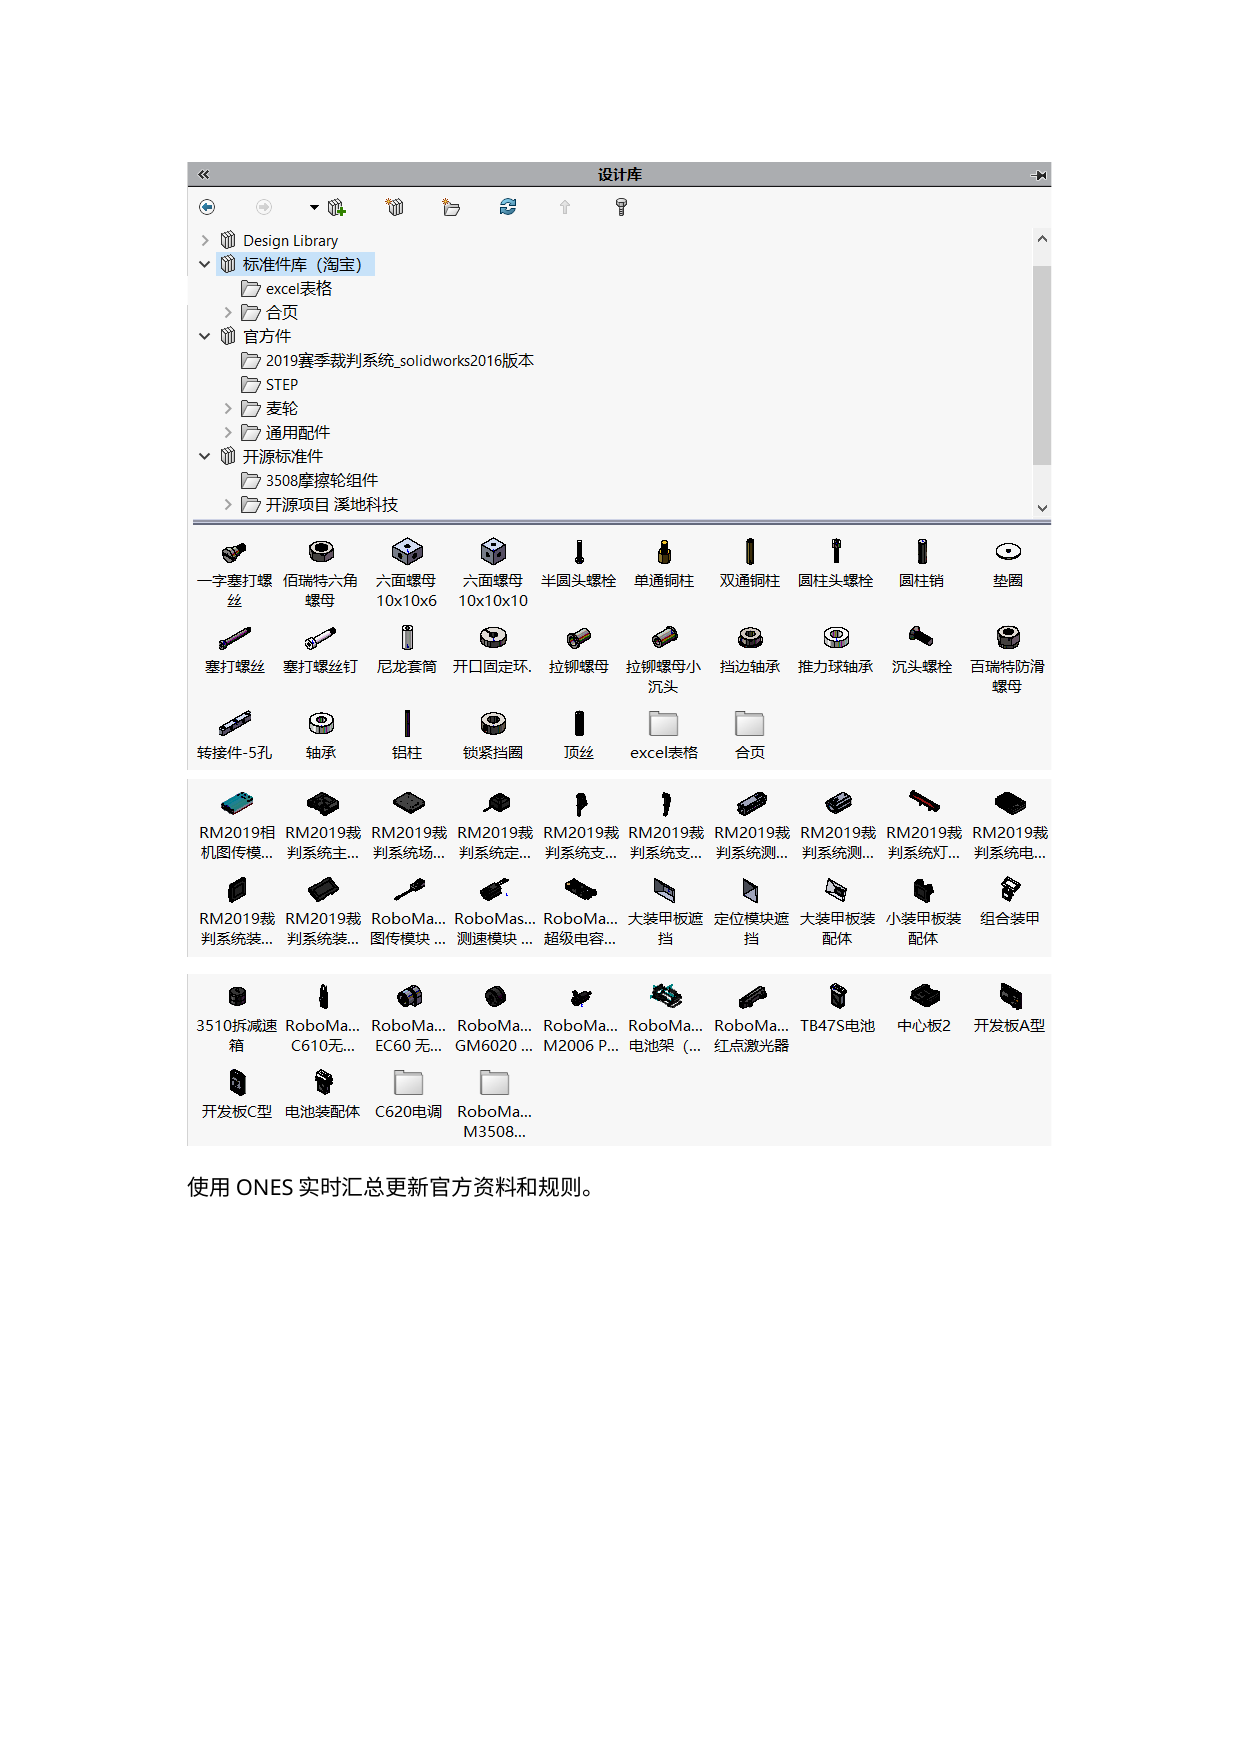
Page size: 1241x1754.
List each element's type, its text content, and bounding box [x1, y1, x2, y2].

picture [187, 974, 1052, 1146]
text 使用ONES实时汇总更新官方资料和规则。 [187, 1169, 1053, 1202]
picture [187, 162, 1052, 770]
picture [187, 779, 1052, 957]
